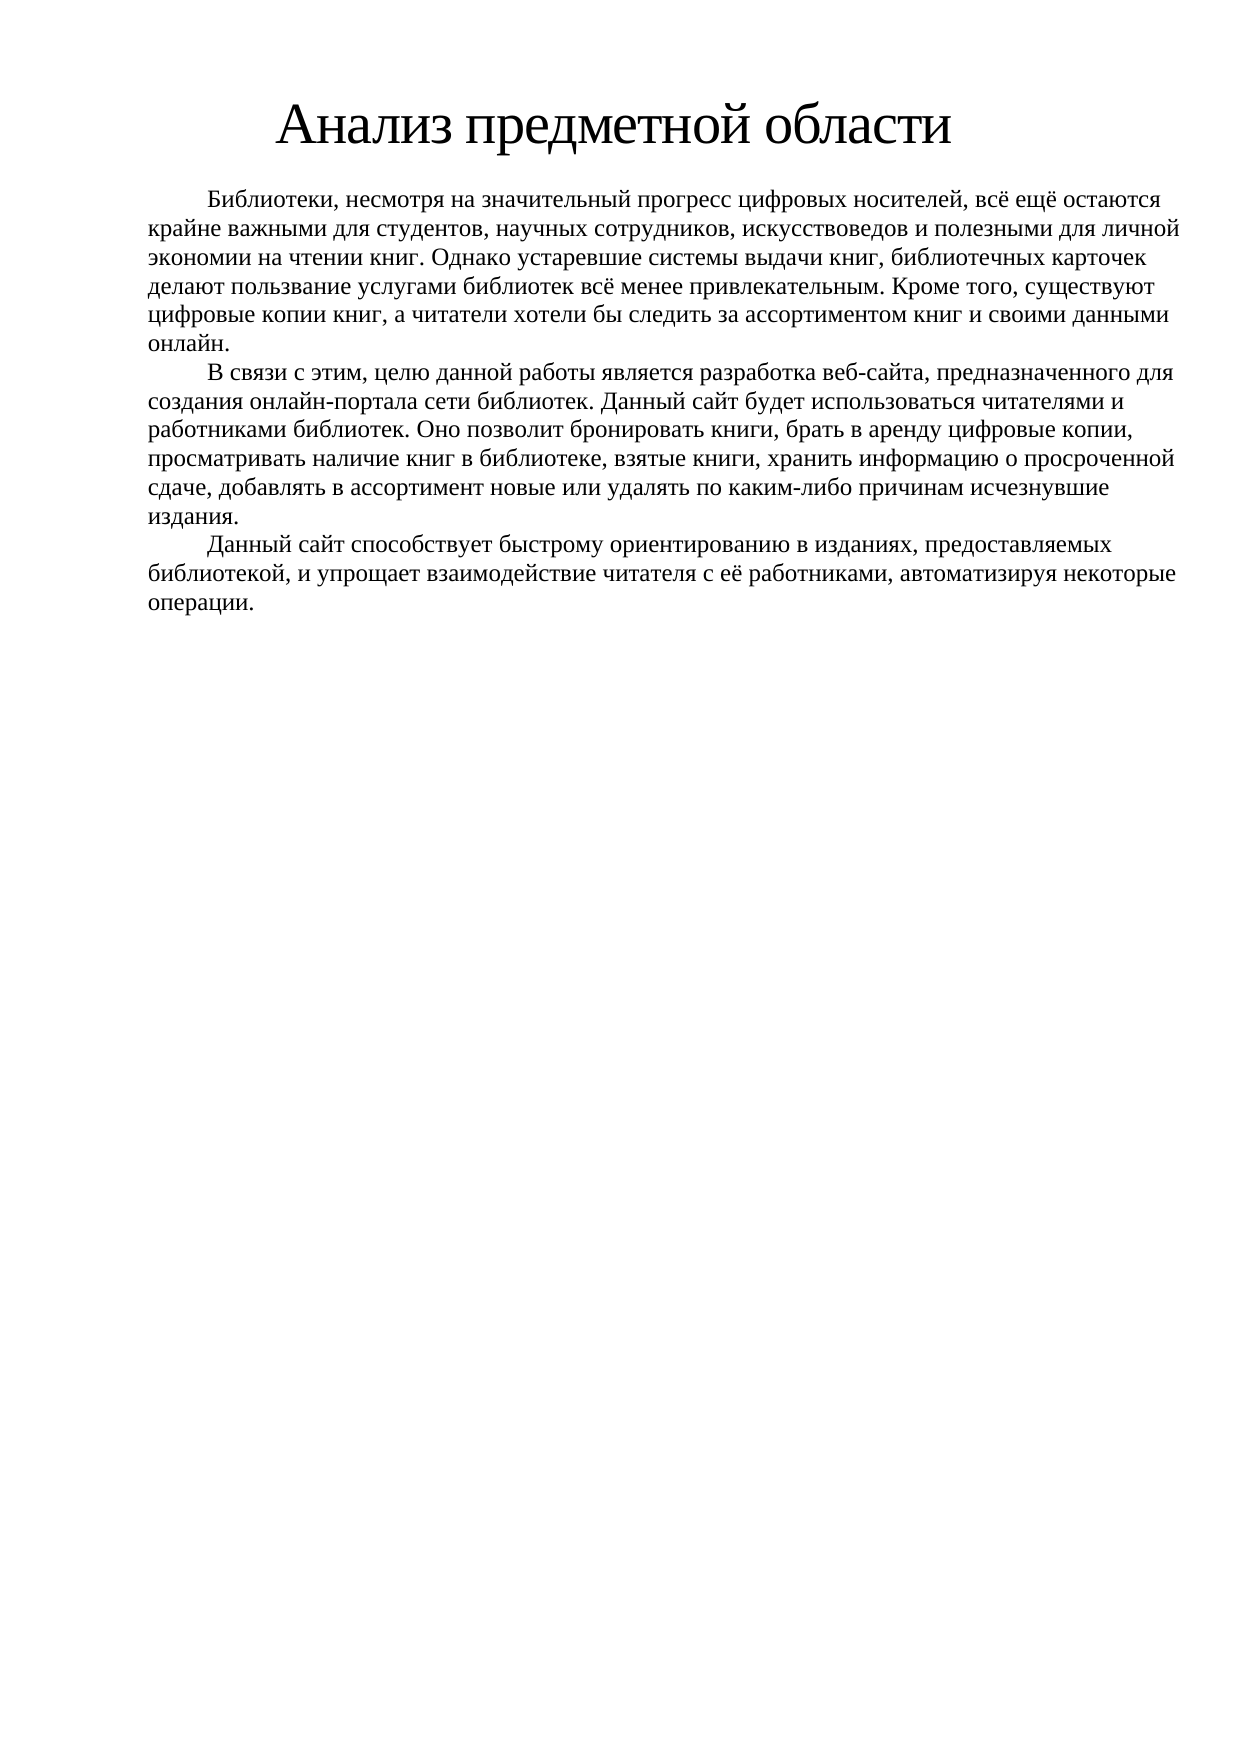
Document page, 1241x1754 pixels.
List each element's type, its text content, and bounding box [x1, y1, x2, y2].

text Данный сайт способствует быстрому ориентированию в изданиях, предоставляемых библиотекой, и упрощает взаимодействие читателя с её работниками, автоматизируя некоторые операции. [148, 529, 1181, 616]
title Анализ предметной области [275, 89, 1181, 156]
text Библиотеки, несмотря на значительный прогресс цифровых носителей, всё ещё остаются крайне важными для студентов, научных сотрудников, искусствоведов и полезными для личной экономии на чтении книг. Однако устаревшие системы выдачи книг, библиотечных карточек делают пользвание услугами библиотек всё менее привлекательным. Кроме того, существуют цифровые копии книг, а читатели хотели бы следить за ассортиментом книг и своими данными онлайн. [148, 184, 1181, 357]
text В связи с этим, целю данной работы является разработка веб-сайта, предназначенного для создания онлайн-портала сети библиотек. Данный сайт будет использоваться читателями и работниками библиотек. Оно позволит бронировать книги, брать в аренду цифровые копии, просматривать наличие книг в библиотеке, взятые книги, хранить информацию о просроченной сдаче, добавлять в ассортимент новые или удалять по каким-либо причинам исчезнувшие издания. [148, 357, 1181, 529]
